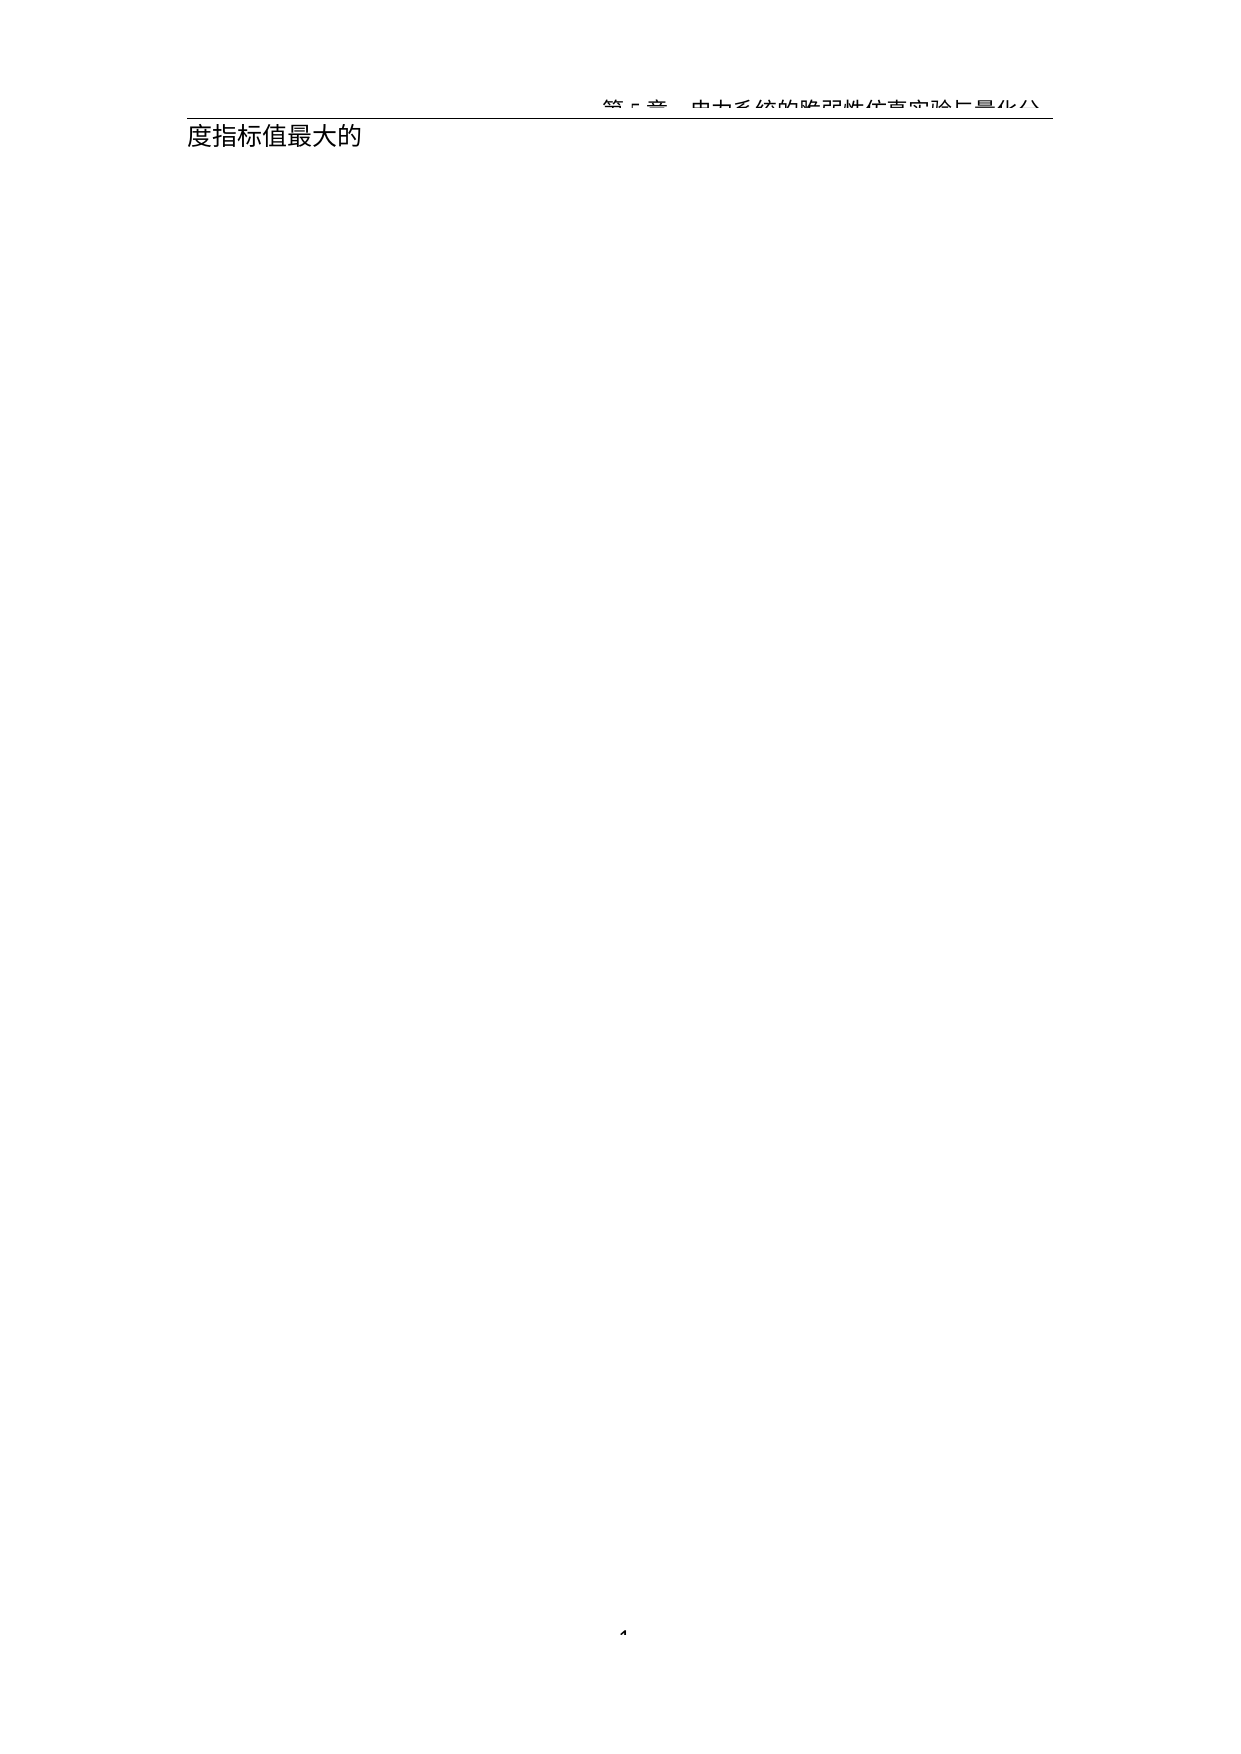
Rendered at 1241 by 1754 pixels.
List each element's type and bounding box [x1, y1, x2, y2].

text [187, 119, 1073, 153]
